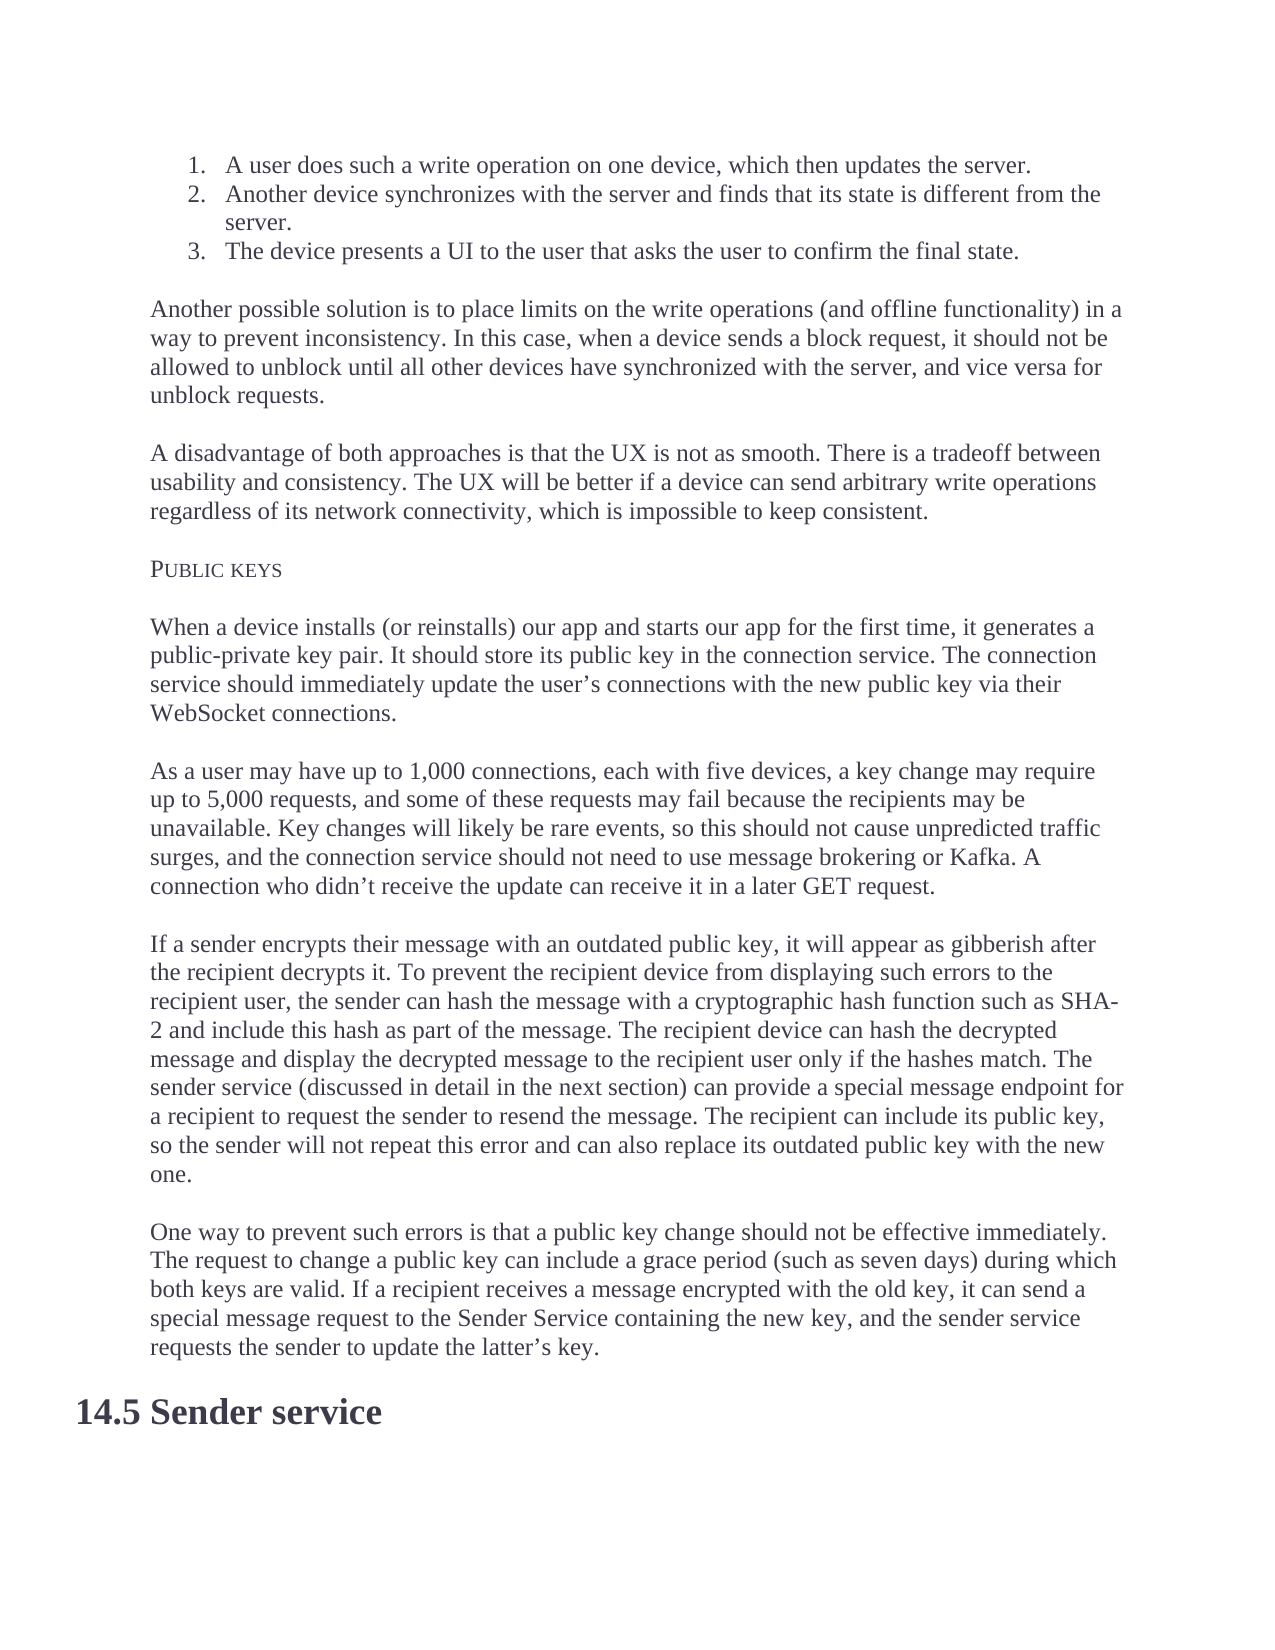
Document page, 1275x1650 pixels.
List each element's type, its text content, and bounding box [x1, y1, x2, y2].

text If a sender encrypts their message with an outdated public key, it will appear as gibberish after the recipient decrypts it. To prevent the recipient device from displaying such errors to the recipient user, the sender can hash the message with a cryptographic hash function such as SHA-2 and include this hash as part of the message. The recipient device can hash the decrypted message and display the decrypted message to the recipient user only if the hashes match. The sender service (discussed in detail in the next section) can provide a special message endpoint for a recipient to request the sender to resend the message. The recipient can include its public key, so the sender will not repeat this error and can also replace its outdated public key with the new one. [150, 929, 1125, 1187]
text Public keys [150, 554, 1125, 582]
list The device presents a UI to the user that asks the user to confirm the final state. [187, 236, 1125, 265]
text When a device installs (or reinstalls) our app and starts our app for the first time, it generates a public-private key pair. It should store its public key in the connection service. The connection service should immediately update the user’s connections with the new public key via their WebSocket connections. [150, 612, 1125, 727]
list Another device synchronizes with the server and finds that its state is different from the server. [187, 179, 1125, 236]
text One way to prevent such errors is that a public key change should not be effective immediately. The request to change a public key can include a grace period (such as seven days) during which both keys are valid. If a recipient receives a message encrypted with the old key, it can send a special message request to the Sender Service containing the new key, and the sender service requests the sender to update the latter’s key. [150, 1217, 1125, 1360]
text As a user may have up to 1,000 connections, each with five devices, a key change may require up to 5,000 requests, and some of these requests may fail because the recipients may be unavailable. Key changes will likely be rare events, so this should not cause unpredicted traffic surges, and the connection service should not need to use message brokering or Kafka. A connection who didn’t receive the update can receive it in a later GET request. [150, 756, 1125, 899]
text 14.5 Sender service [75, 1389, 1125, 1433]
text Another possible solution is to place limits on the write operations (and offline functionality) in a way to prevent inconsistency. In this case, when a device sends a block request, it should not be allowed to unblock until all other devices have synchronized with the server, and vice versa for unblock requests. [150, 294, 1125, 409]
list A user does such a write operation on one device, which then updates the server. [187, 150, 1125, 179]
text A disadvantage of both approaches is that the UX is not as smooth. There is a tradeoff between usability and consistency. The UX will be better if a device can send arbitrary write operations regardless of its network connectivity, which is impossible to keep consistent. [150, 438, 1125, 524]
